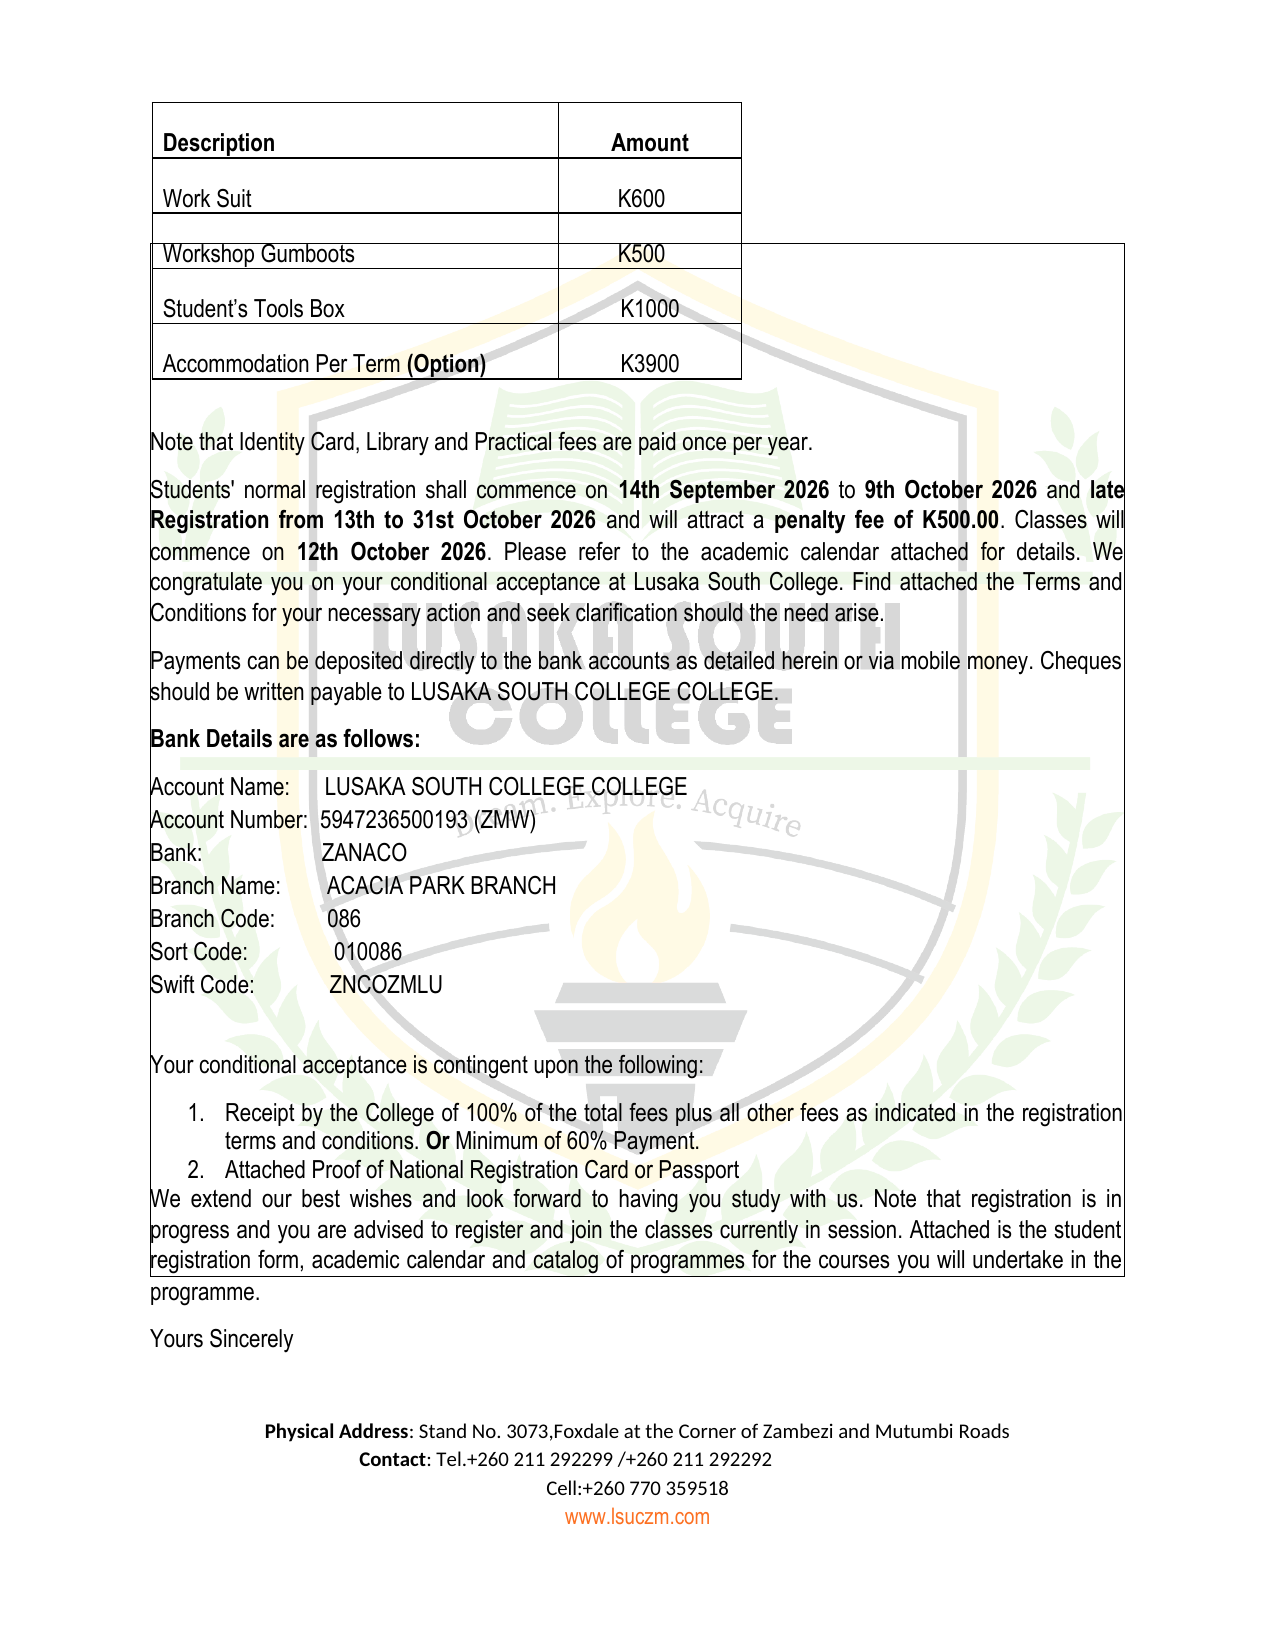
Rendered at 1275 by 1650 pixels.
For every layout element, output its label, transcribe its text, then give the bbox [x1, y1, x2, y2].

text Your conditional acceptance is contingent upon the following: [150, 1050, 1125, 1079]
text Bank Details are as follows: [150, 724, 1125, 753]
text Note that Identity Card, Library and Practical fees are paid once per year. [150, 427, 1125, 456]
table_header Amount [559, 103, 741, 157]
text Sort Code: 010086 [150, 937, 1125, 965]
table_cell Work Suit [153, 159, 558, 212]
table_cell K1000 [559, 269, 741, 323]
table_cell K3900 [559, 324, 741, 378]
text Payments can be deposited directly to the bank accounts as detailed herein or via mobile money. Cheques should be written payable to LUSAKA SOUTH COLLEGE COLLEGE. [150, 646, 1125, 706]
text Account Name: LUSAKA SOUTH COLLEGE COLLEGE [150, 772, 1125, 801]
list Attached Proof of National Registration Card or Passport [187, 1155, 1125, 1184]
table_cell Workshop Gumboots [153, 214, 558, 267]
text Yours Sincerely [150, 1324, 1125, 1353]
table_cell Student’s Tools Box [153, 269, 558, 323]
table_cell Accommodation Per Term (Option) [153, 324, 558, 378]
text We extend our best wishes and look forward to having you study with us. Note that registration is in progress and you are advised to register and join the classes currently in session. Attached is the student registration form, academic calendar and catalog of programmes for the courses you will undertake in the programme. [150, 1184, 1125, 1305]
text Account Number: 5947236500193 (ZMW) [150, 805, 1125, 834]
text Bank: ZANACO [150, 838, 1125, 867]
table_header Description [153, 103, 558, 157]
text Branch Code: 086 [150, 904, 1125, 932]
text Branch Name: ACACIA PARK BRANCH [150, 871, 1125, 899]
text Swift Code: ZNCOZMLU [150, 969, 1125, 998]
table_cell K500 [559, 214, 741, 267]
table_cell K600 [559, 159, 741, 212]
text Students' normal registration shall commence on 14th September 2026 to 9th October 2026 and late Registration from 13th to 31st October 2026 and will attract a penalty fee of K500.00. Classes will commence on 12th October 2026. Please refer to the academic calendar attached for details. We congratulate you on your conditional acceptance at Lusaka South College. Find attached the Terms and Conditions for your necessary action and seek clarification should the need arise. [150, 474, 1125, 627]
list Receipt by the College of 100% of the total fees plus all other fees as indicated in the registration terms and conditions. Or Minimum of 60% Payment. [187, 1098, 1125, 1155]
